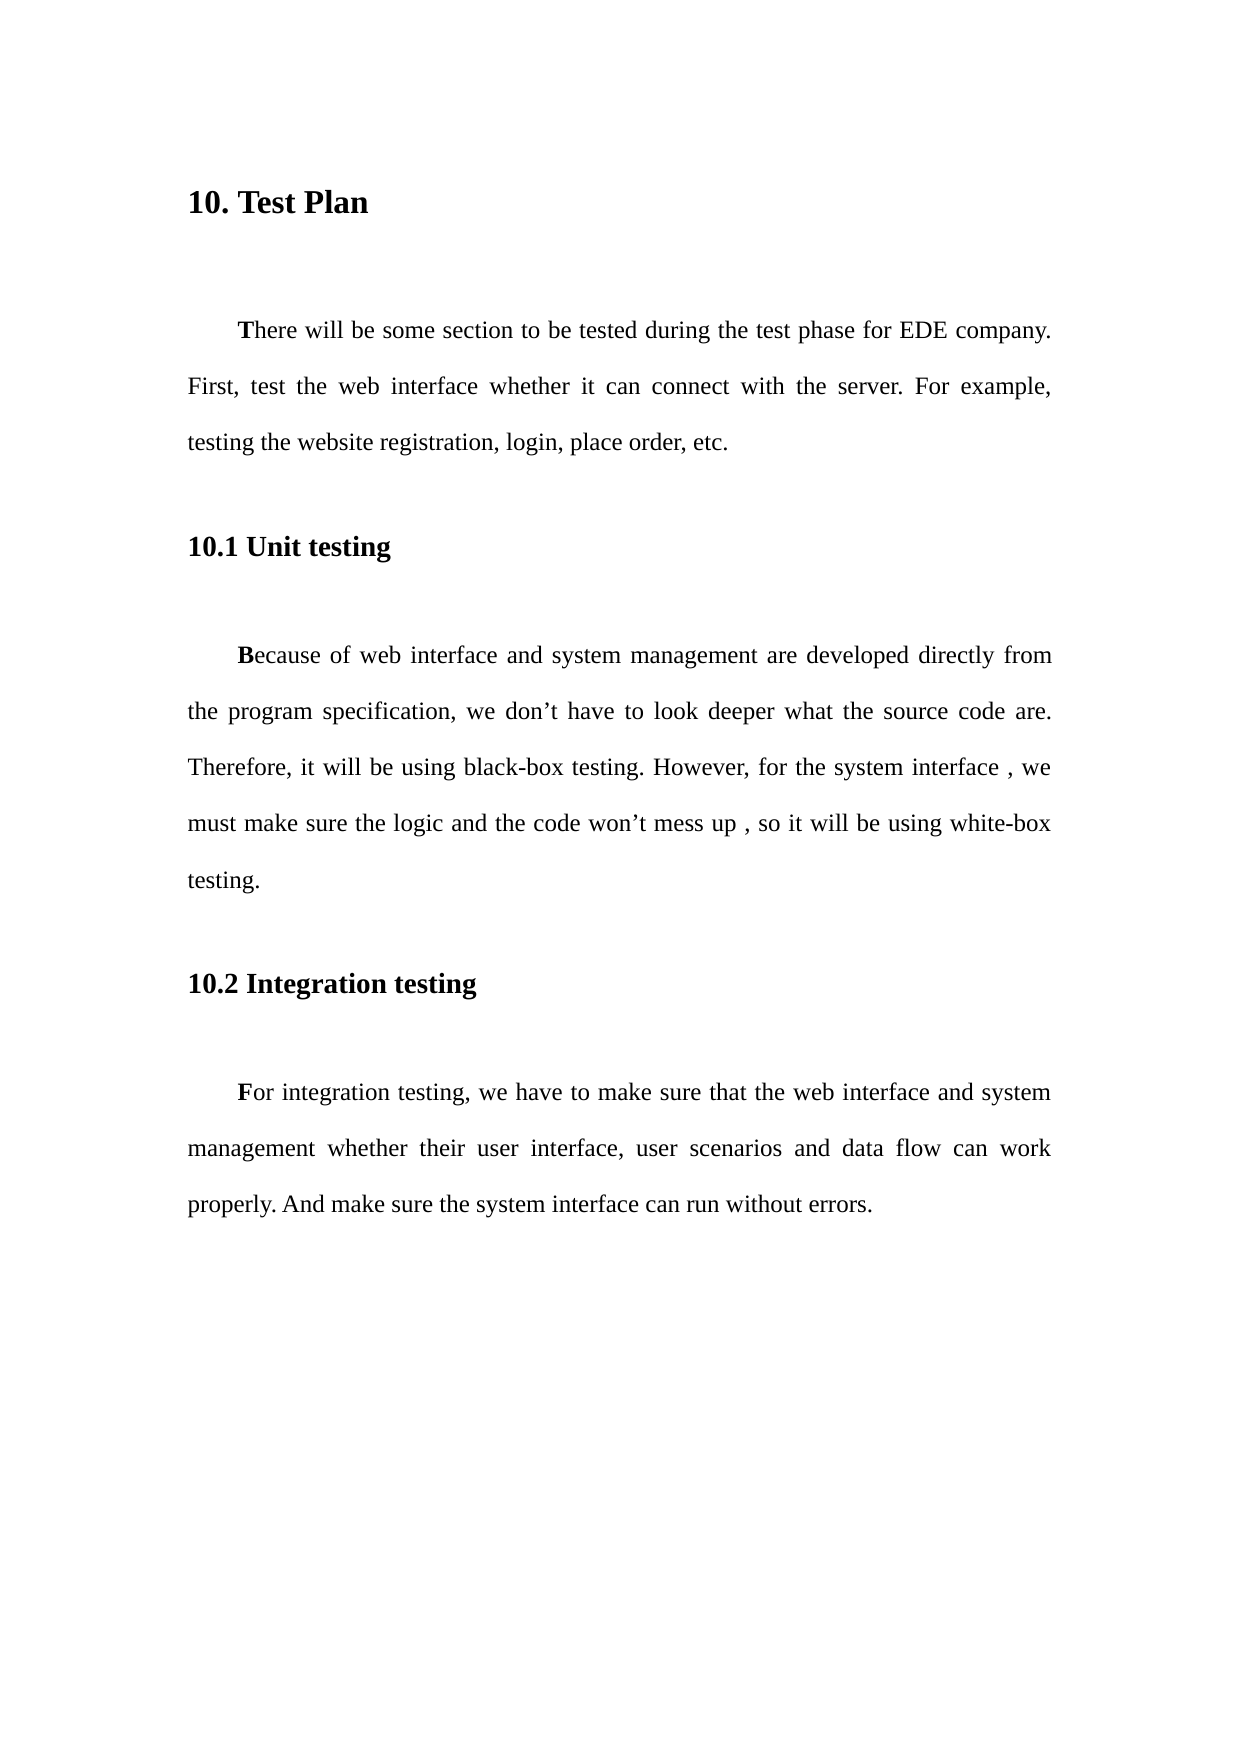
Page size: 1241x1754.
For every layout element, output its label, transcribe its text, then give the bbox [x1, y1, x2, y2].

text There will be some section to be tested during the test phase for EDE company. First, test the web interface whether it can connect with the server. For example, testing the website registration, login, place order, etc. [187, 311, 1053, 461]
text For integration testing, we have to make sure that the web interface and system management whether their user interface, user scenarios and data flow can work properly. And make sure the system interface can run without errors. [187, 1073, 1053, 1223]
text 10.2 Integration testing [187, 964, 1053, 1002]
text Because of web interface and system management are developed directly from the program specification, we don’t have to look deeper what the source code are. Therefore, it will be using black-box testing. However, for the system interface , we must make sure the logic and the code won’t mess up , so it will be using white-box testing. [187, 635, 1053, 898]
text 10.1 Unit testing [187, 527, 1053, 564]
list Test Plan [187, 164, 1053, 239]
